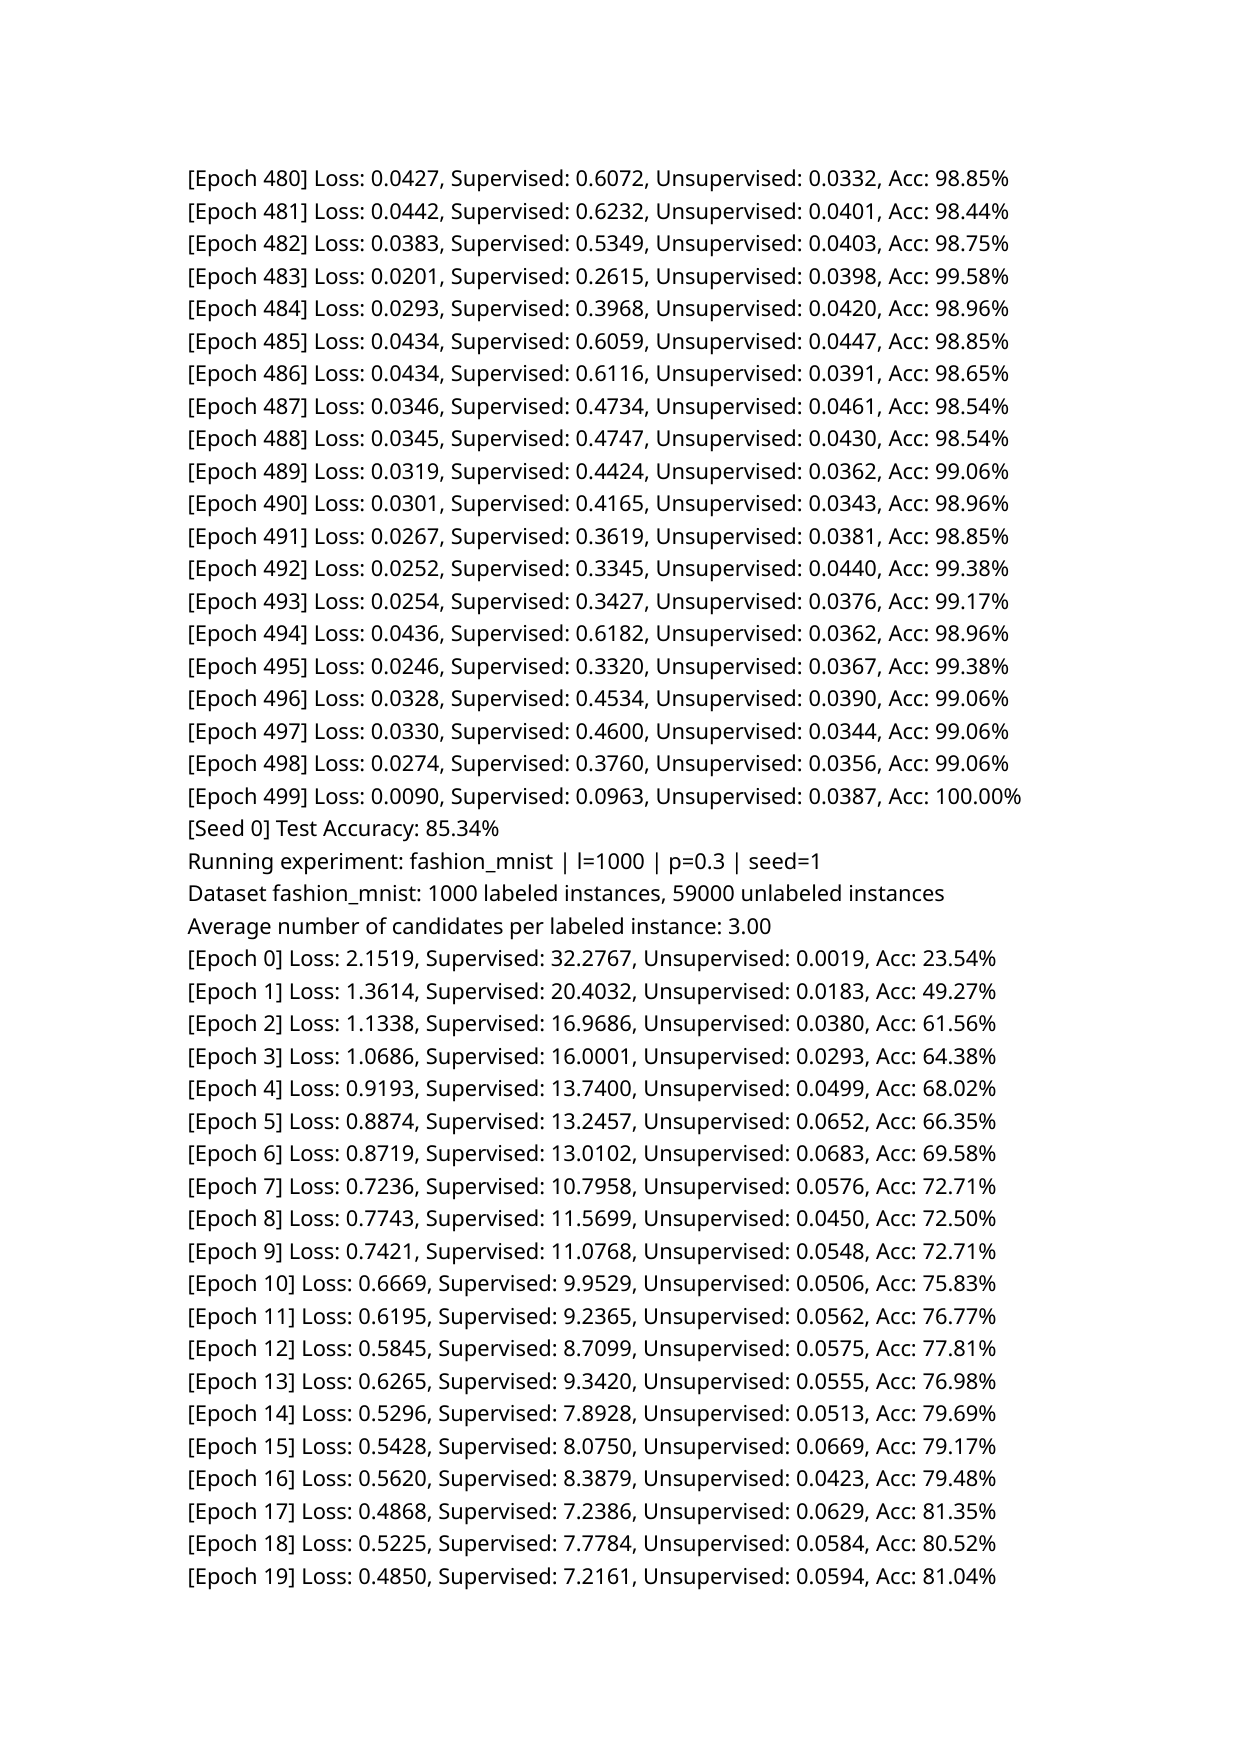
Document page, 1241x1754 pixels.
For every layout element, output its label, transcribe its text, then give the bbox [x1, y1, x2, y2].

text [Epoch 491] Loss: 0.0267, Supervised: 0.3619, Unsupervised: 0.0381, Acc: 98.85% [187, 519, 1053, 552]
text [Epoch 489] Loss: 0.0319, Supervised: 0.4424, Unsupervised: 0.0362, Acc: 99.06% [187, 454, 1053, 487]
text [Epoch 487] Loss: 0.0346, Supervised: 0.4734, Unsupervised: 0.0461, Acc: 98.54% [187, 389, 1053, 422]
text [Epoch 17] Loss: 0.4868, Supervised: 7.2386, Unsupervised: 0.0629, Acc: 81.35% [187, 1494, 1053, 1527]
text [Epoch 13] Loss: 0.6265, Supervised: 9.3420, Unsupervised: 0.0555, Acc: 76.98% [187, 1364, 1053, 1397]
text [Epoch 0] Loss: 2.1519, Supervised: 32.2767, Unsupervised: 0.0019, Acc: 23.54% [187, 942, 1053, 974]
text [Epoch 499] Loss: 0.0090, Supervised: 0.0963, Unsupervised: 0.0387, Acc: 100.00% [187, 779, 1053, 812]
text [Epoch 6] Loss: 0.8719, Supervised: 13.0102, Unsupervised: 0.0683, Acc: 69.58% [187, 1137, 1053, 1169]
text Average number of candidates per labeled instance: 3.00 [187, 909, 1053, 942]
text [Epoch 11] Loss: 0.6195, Supervised: 9.2365, Unsupervised: 0.0562, Acc: 76.77% [187, 1299, 1053, 1332]
text [Epoch 484] Loss: 0.0293, Supervised: 0.3968, Unsupervised: 0.0420, Acc: 98.96% [187, 292, 1053, 324]
text [Epoch 8] Loss: 0.7743, Supervised: 11.5699, Unsupervised: 0.0450, Acc: 72.50% [187, 1202, 1053, 1234]
text [Epoch 496] Loss: 0.0328, Supervised: 0.4534, Unsupervised: 0.0390, Acc: 99.06% [187, 682, 1053, 714]
text [Epoch 19] Loss: 0.4850, Supervised: 7.2161, Unsupervised: 0.0594, Acc: 81.04% [187, 1559, 1053, 1592]
text [Epoch 493] Loss: 0.0254, Supervised: 0.3427, Unsupervised: 0.0376, Acc: 99.17% [187, 584, 1053, 617]
text [Epoch 9] Loss: 0.7421, Supervised: 11.0768, Unsupervised: 0.0548, Acc: 72.71% [187, 1234, 1053, 1267]
text [Epoch 494] Loss: 0.0436, Supervised: 0.6182, Unsupervised: 0.0362, Acc: 98.96% [187, 617, 1053, 649]
text [Epoch 2] Loss: 1.1338, Supervised: 16.9686, Unsupervised: 0.0380, Acc: 61.56% [187, 1007, 1053, 1039]
text [Epoch 495] Loss: 0.0246, Supervised: 0.3320, Unsupervised: 0.0367, Acc: 99.38% [187, 649, 1053, 682]
text [Epoch 498] Loss: 0.0274, Supervised: 0.3760, Unsupervised: 0.0356, Acc: 99.06% [187, 747, 1053, 779]
text Running experiment: fashion_mnist | l=1000 | p=0.3 | seed=1 [187, 844, 1053, 877]
text [Epoch 7] Loss: 0.7236, Supervised: 10.7958, Unsupervised: 0.0576, Acc: 72.71% [187, 1169, 1053, 1202]
text [Epoch 481] Loss: 0.0442, Supervised: 0.6232, Unsupervised: 0.0401, Acc: 98.44% [187, 194, 1053, 227]
text [Seed 0] Test Accuracy: 85.34% [187, 812, 1053, 844]
text [Epoch 485] Loss: 0.0434, Supervised: 0.6059, Unsupervised: 0.0447, Acc: 98.85% [187, 324, 1053, 357]
text Dataset fashion_mnist: 1000 labeled instances, 59000 unlabeled instances [187, 877, 1053, 909]
text [Epoch 480] Loss: 0.0427, Supervised: 0.6072, Unsupervised: 0.0332, Acc: 98.85% [187, 162, 1053, 194]
text [Epoch 16] Loss: 0.5620, Supervised: 8.3879, Unsupervised: 0.0423, Acc: 79.48% [187, 1462, 1053, 1494]
text [Epoch 12] Loss: 0.5845, Supervised: 8.7099, Unsupervised: 0.0575, Acc: 77.81% [187, 1332, 1053, 1364]
text [Epoch 1] Loss: 1.3614, Supervised: 20.4032, Unsupervised: 0.0183, Acc: 49.27% [187, 974, 1053, 1007]
text [Epoch 490] Loss: 0.0301, Supervised: 0.4165, Unsupervised: 0.0343, Acc: 98.96% [187, 487, 1053, 519]
text [Epoch 488] Loss: 0.0345, Supervised: 0.4747, Unsupervised: 0.0430, Acc: 98.54% [187, 422, 1053, 454]
text [Epoch 492] Loss: 0.0252, Supervised: 0.3345, Unsupervised: 0.0440, Acc: 99.38% [187, 552, 1053, 584]
text [Epoch 14] Loss: 0.5296, Supervised: 7.8928, Unsupervised: 0.0513, Acc: 79.69% [187, 1397, 1053, 1429]
text [Epoch 497] Loss: 0.0330, Supervised: 0.4600, Unsupervised: 0.0344, Acc: 99.06% [187, 714, 1053, 747]
text [Epoch 4] Loss: 0.9193, Supervised: 13.7400, Unsupervised: 0.0499, Acc: 68.02% [187, 1072, 1053, 1104]
text [Epoch 483] Loss: 0.0201, Supervised: 0.2615, Unsupervised: 0.0398, Acc: 99.58% [187, 259, 1053, 292]
text [Epoch 5] Loss: 0.8874, Supervised: 13.2457, Unsupervised: 0.0652, Acc: 66.35% [187, 1104, 1053, 1137]
text [Epoch 10] Loss: 0.6669, Supervised: 9.9529, Unsupervised: 0.0506, Acc: 75.83% [187, 1267, 1053, 1299]
text [Epoch 3] Loss: 1.0686, Supervised: 16.0001, Unsupervised: 0.0293, Acc: 64.38% [187, 1039, 1053, 1072]
text [Epoch 482] Loss: 0.0383, Supervised: 0.5349, Unsupervised: 0.0403, Acc: 98.75% [187, 227, 1053, 259]
text [Epoch 486] Loss: 0.0434, Supervised: 0.6116, Unsupervised: 0.0391, Acc: 98.65% [187, 357, 1053, 389]
text [Epoch 18] Loss: 0.5225, Supervised: 7.7784, Unsupervised: 0.0584, Acc: 80.52% [187, 1527, 1053, 1559]
text [Epoch 15] Loss: 0.5428, Supervised: 8.0750, Unsupervised: 0.0669, Acc: 79.17% [187, 1429, 1053, 1462]
